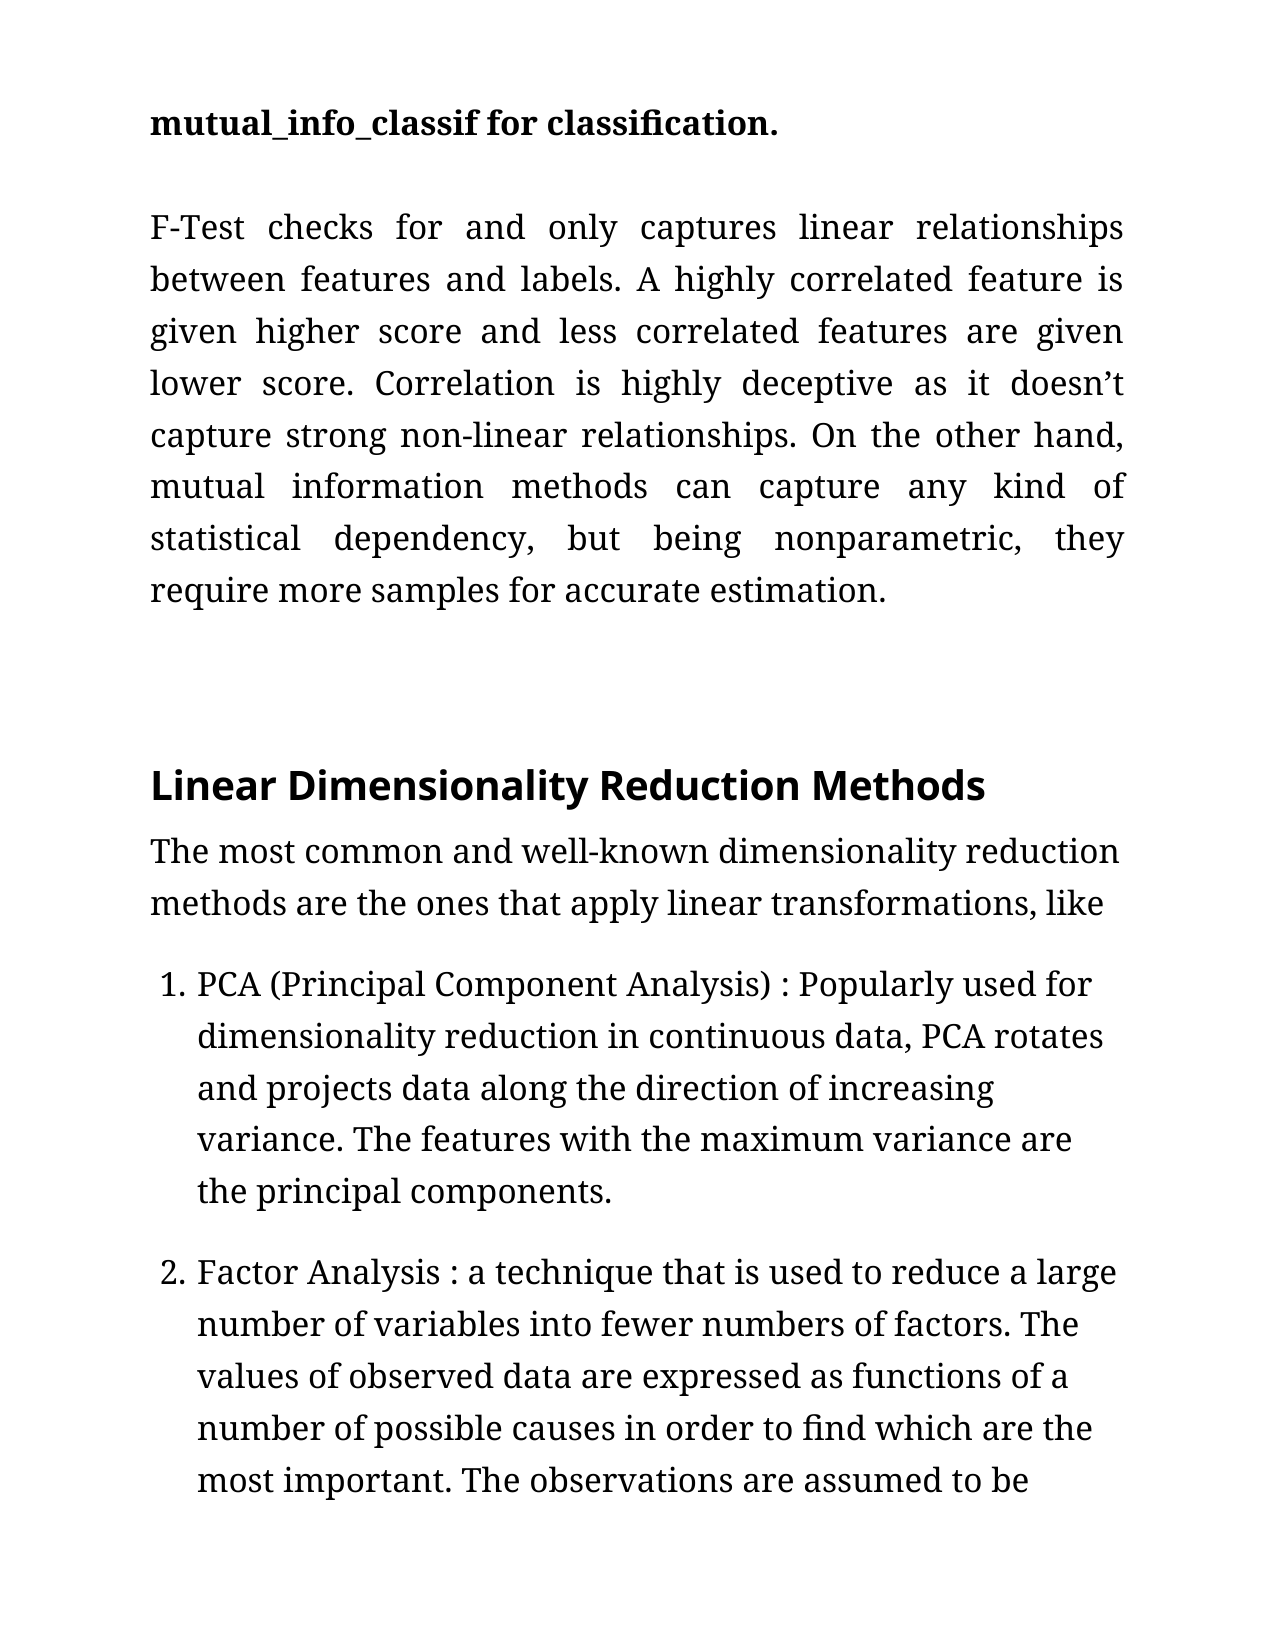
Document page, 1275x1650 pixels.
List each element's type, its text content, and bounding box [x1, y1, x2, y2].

subtitle Linear Dimensionality Reduction Methods [150, 757, 1125, 812]
text The most common and well-known dimensionality reduction methods are the ones that apply linear transformations, like [150, 821, 1125, 925]
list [159, 1243, 1125, 1502]
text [150, 94, 1125, 197]
text F-Test checks for and only captures linear relationships between features and labels. A highly correlated feature is given higher score and less correlated features are given lower score. Correlation is highly deceptive as it doesn’t capture strong non-linear relationships. On the other hand, mutual information methods can capture any kind of statistical dependency, but being nonparametric, they require more samples for accurate estimation. [150, 197, 1125, 612]
list PCA (Principal Component Analysis) : Popularly used for dimensionality reduction in continuous data, PCA rotates and projects data along the direction of increasing variance. The features with the maximum variance are the principal components. [159, 954, 1125, 1213]
